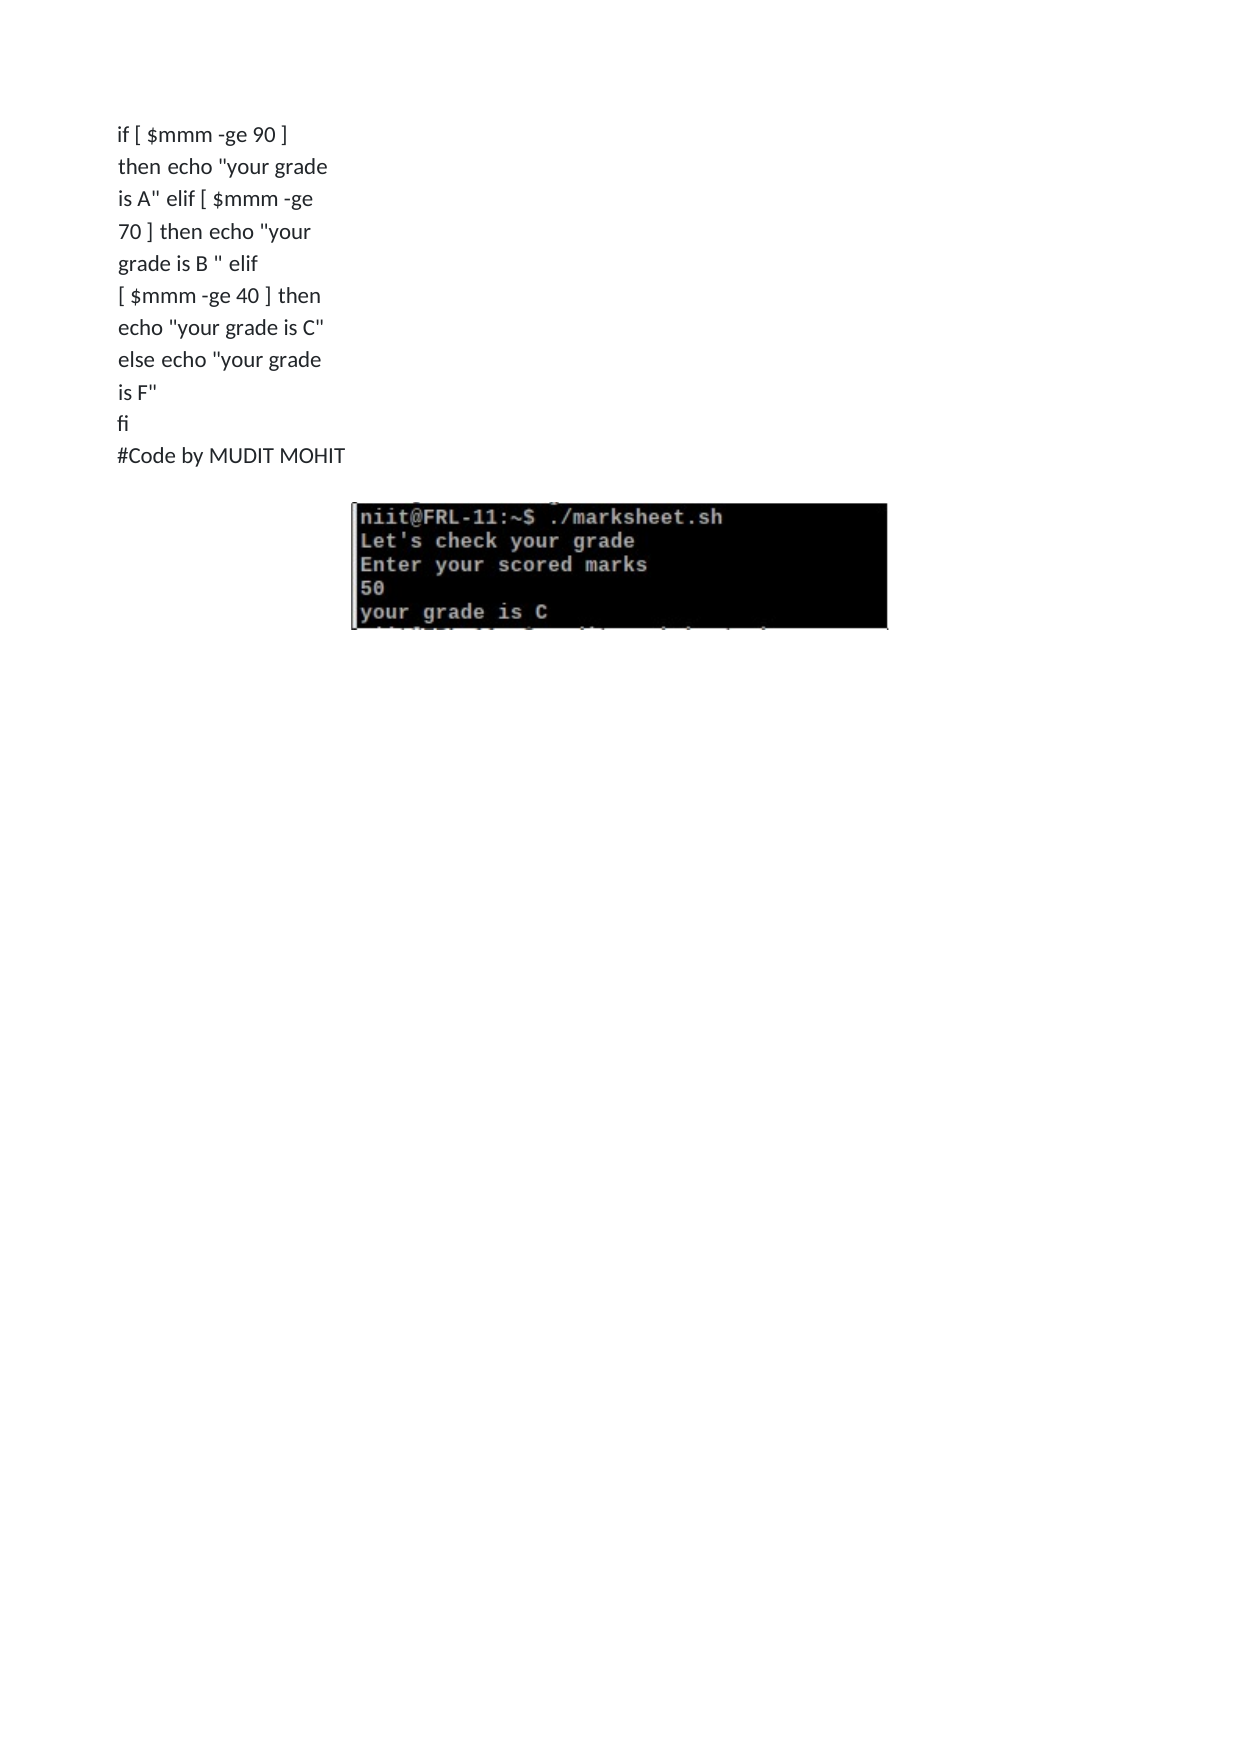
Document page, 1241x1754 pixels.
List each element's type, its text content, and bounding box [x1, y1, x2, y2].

text fi [117, 409, 631, 437]
picture [351, 502, 889, 630]
text #Code by MUDIT MOHIT [117, 441, 631, 469]
text if [ $mmm -ge 90 ] then echo "your grade is A" elif [ $mmm -ge 70 ] then echo "your grade is B " elif [ $mmm -ge 40 ] then echo "your grade is C" else echo "your grade is F" [117, 120, 329, 406]
